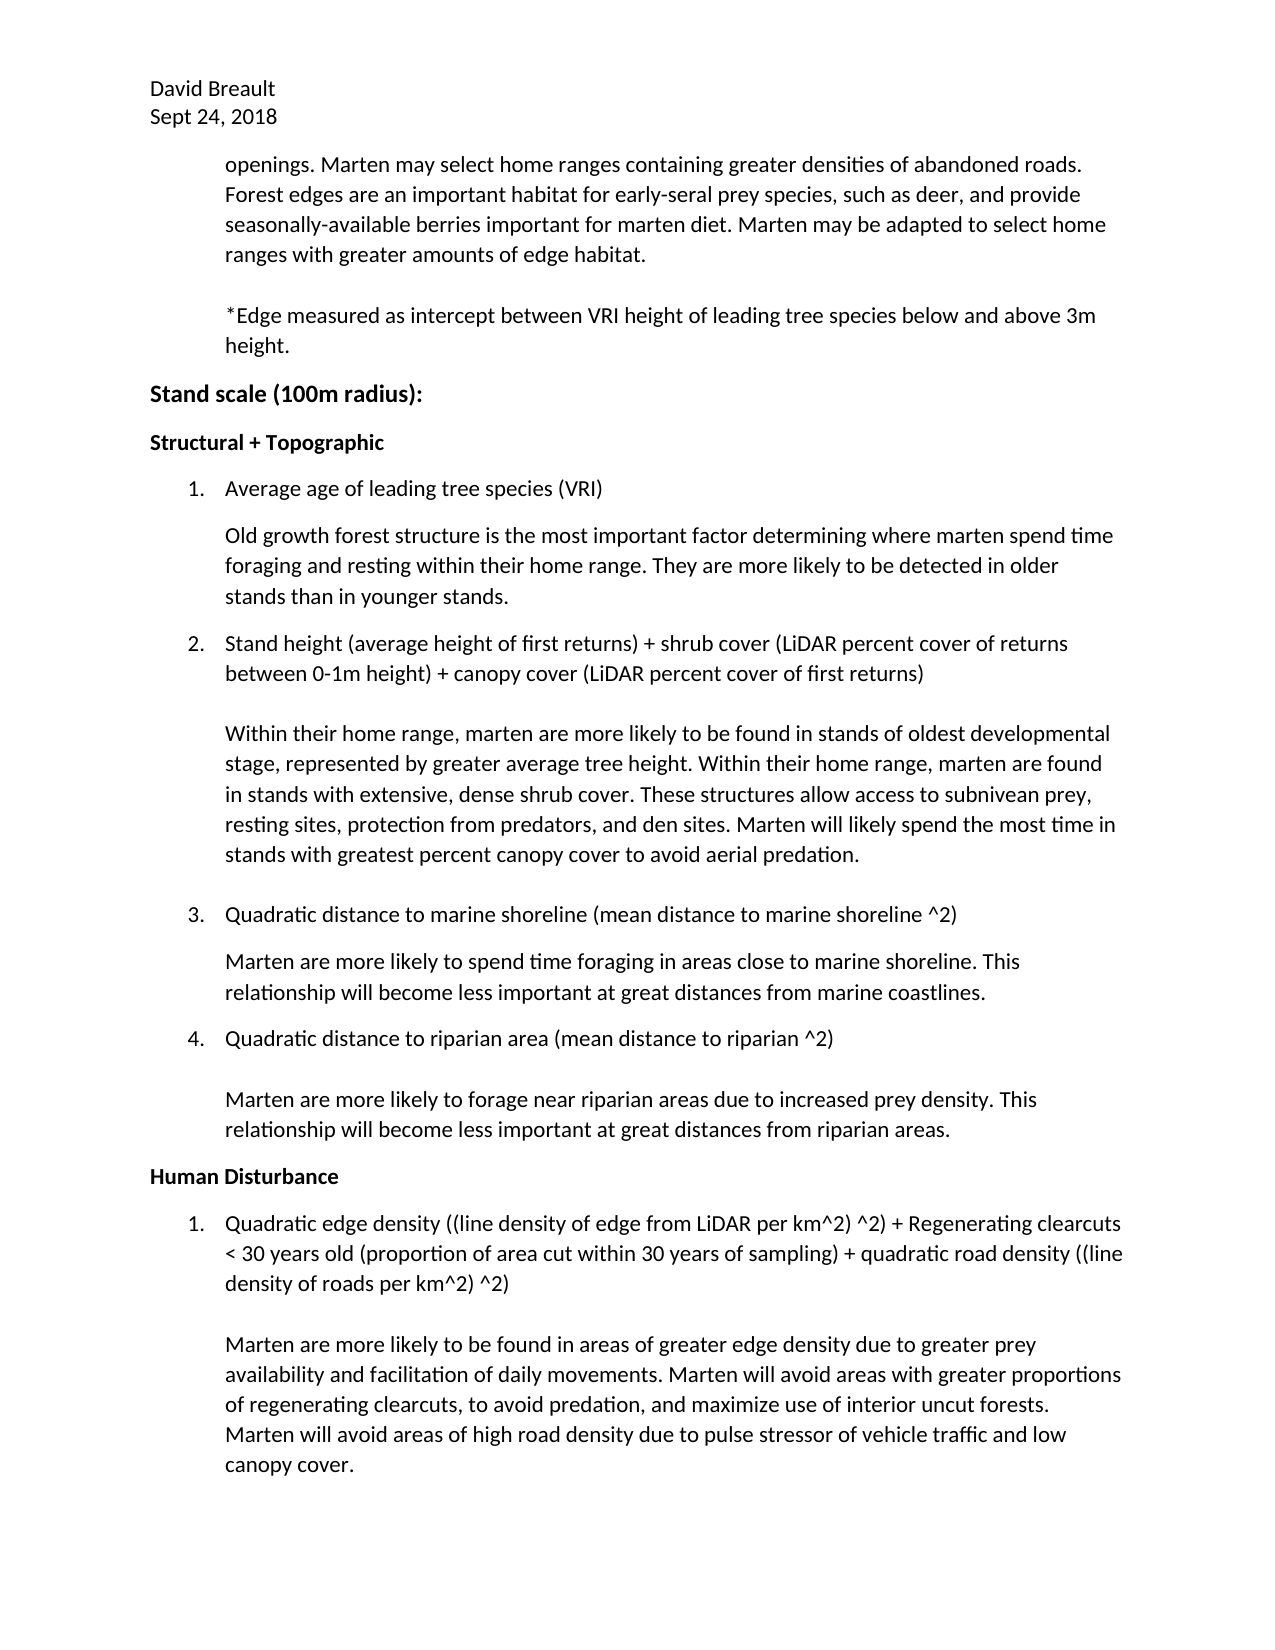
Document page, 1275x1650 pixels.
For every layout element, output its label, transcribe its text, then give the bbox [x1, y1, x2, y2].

list Quadratic edge density ((line density of edge from LiDAR per km^2) ^2) + Regenerating clearcuts < 30 years old (proportion of area cut within 30 years of sampling) + quadratic road density ((line density of roads per km^2) ^2) [187, 1209, 1125, 1297]
list Marten are more likely to forage near riparian areas due to increased prey density. This relationship will become less important at great distances from riparian areas. [225, 1085, 1125, 1143]
list *Edge measured as intercept between VRI height of leading tree species below and above 3m height. [225, 301, 1125, 359]
list Stand height (average height of first returns) + shrub cover (LiDAR percent cover of returns between 0-1m height) + canopy cover (LiDAR percent cover of first returns) [187, 629, 1125, 687]
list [225, 150, 1125, 269]
list Average age of leading tree species (VRI) [187, 474, 1125, 503]
text Stand scale (100m radius): [150, 378, 1125, 409]
list Marten are more likely to be found in areas of greater edge density due to greater prey availability and facilitation of daily movements. Marten will avoid areas with greater proportions of regenerating clearcuts, to avoid predation, and maximize use of interior uncut forests. Marten will avoid areas of high road density due to pulse stressor of vehicle traffic and low canopy cover. [225, 1330, 1125, 1479]
list Quadratic distance to marine shoreline (mean distance to marine shoreline ^2) [187, 901, 1125, 929]
list Within their home range, marten are more likely to be found in stands of oldest developmental stage, represented by greater average tree height. Within their home range, marten are found in stands with extensive, dense shrub cover. These structures allow access to subnivean prey, resting sites, protection from predators, and den sites. Marten will likely spend the most time in stands with greatest percent canopy cover to avoid aerial predation. [225, 719, 1125, 868]
text Structural + Topographic [150, 428, 1125, 456]
text Human Disturbance [150, 1162, 1125, 1190]
list Quadratic distance to riparian area (mean distance to riparian ^2) [187, 1024, 1125, 1053]
text Old growth forest structure is the most important factor determining where marten spend time foraging and resting within their home range. They are more likely to be detected in older stands than in younger stands. [225, 521, 1125, 610]
text Marten are more likely to spend time foraging in areas close to marine shoreline. This relationship will become less important at great distances from marine coastlines. [225, 947, 1125, 1006]
